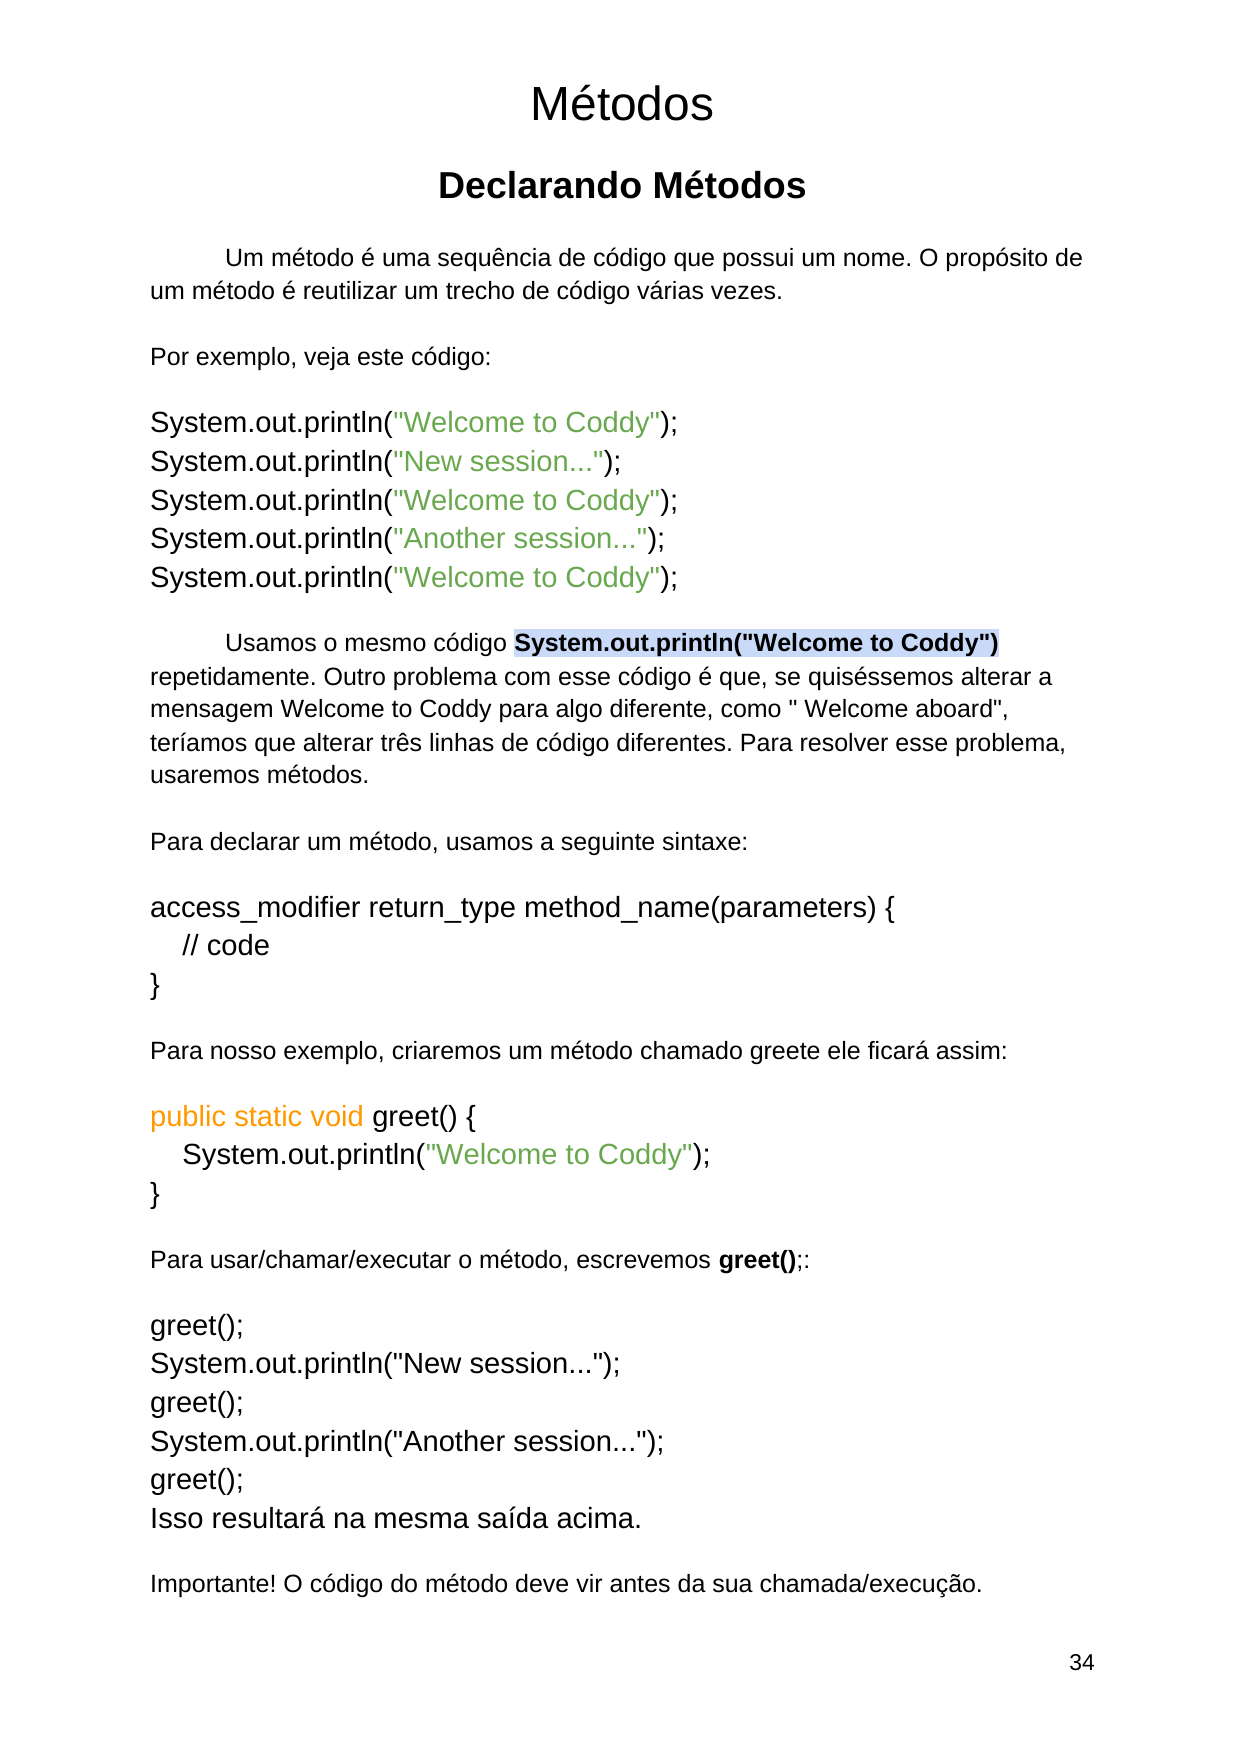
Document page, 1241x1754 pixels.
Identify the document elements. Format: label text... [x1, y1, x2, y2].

text System.out.println("Welcome to Coddy"); [150, 406, 1094, 439]
text Declarando Métodos [150, 163, 1094, 207]
text Para declarar um método, usamos a seguinte sintaxe: [150, 827, 1094, 855]
text Isso resultará na mesma saída acima. [150, 1501, 1094, 1534]
text greet(); [150, 1462, 1094, 1496]
text System.out.println("Another session..."); [150, 1423, 1094, 1457]
text System.out.println("New session..."); [150, 444, 1094, 478]
text greet(); [150, 1385, 1094, 1418]
text System.out.println("Welcome to Coddy"); [150, 560, 1094, 593]
text System.out.println("Welcome to Coddy"); [150, 483, 1094, 516]
text greet(); [150, 1308, 1094, 1341]
text Importante! O código do método deve vir antes da sua chamada/execução. [150, 1569, 1094, 1598]
text public static void greet() { [150, 1099, 1094, 1132]
text } [150, 967, 1094, 1000]
text access_modifier return_type method_name(parameters) { [150, 890, 1094, 923]
text } [150, 1176, 1094, 1209]
text Por exemplo, veja este código: [150, 342, 1094, 371]
text System.out.println("Another session..."); [150, 521, 1094, 555]
text System.out.println("New session..."); [150, 1346, 1094, 1380]
text Um método é uma sequência de código que possui um nome. O propósito de um método é reutilizar um trecho de código várias vezes. [150, 243, 1094, 305]
text Para usar/chamar/executar o método, escrevemos greet();: [150, 1245, 1094, 1273]
text Usamos o mesmo código System.out.println("Welcome to Coddy") repetidamente. Outro problema com esse código é que, se quiséssemos alterar a mensagem Welcome to Coddy para algo diferente, como " Welcome aboard", teríamos que alterar três linhas de código diferentes. Para resolver esse problema, usaremos métodos. [150, 628, 1094, 789]
text // code [150, 928, 1094, 962]
text System.out.println("Welcome to Coddy"); [150, 1137, 1094, 1171]
text Para nosso exemplo, criaremos um método chamado greete ele ficará assim: [150, 1036, 1094, 1064]
